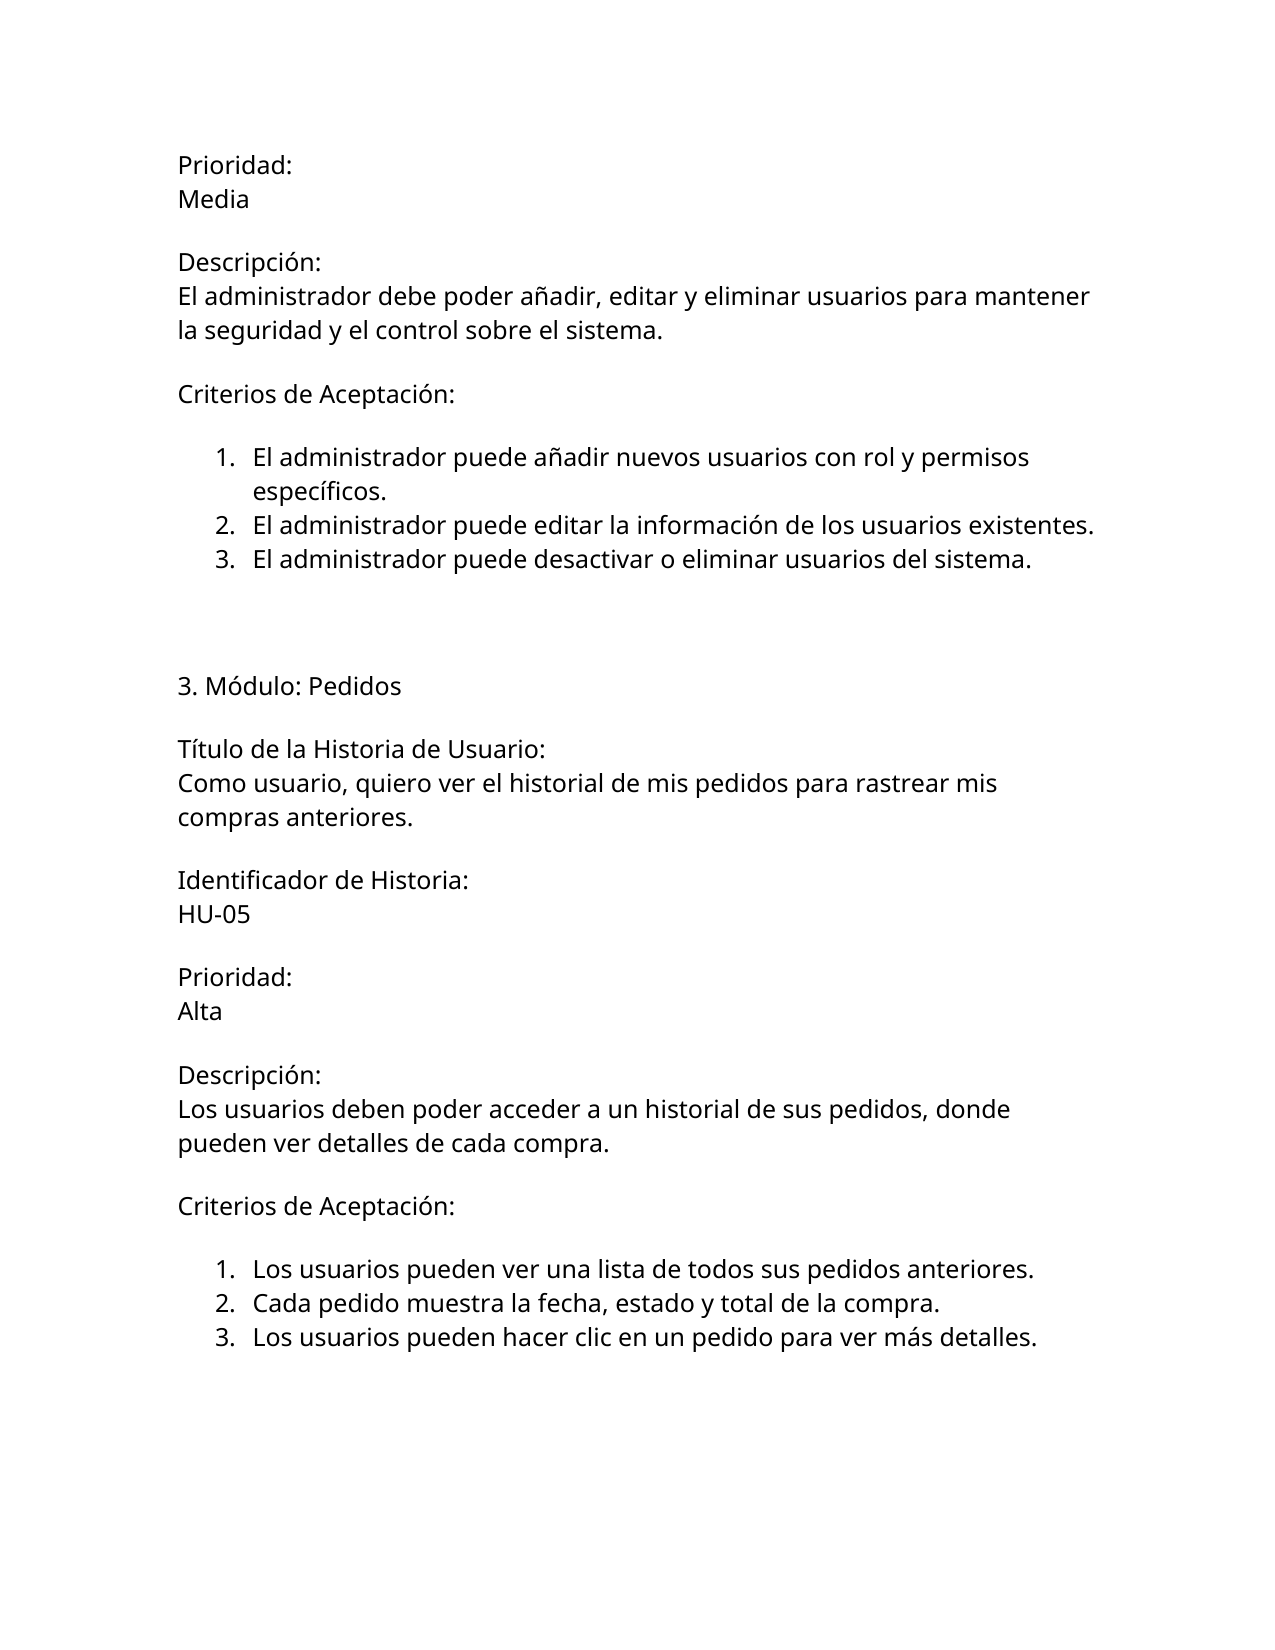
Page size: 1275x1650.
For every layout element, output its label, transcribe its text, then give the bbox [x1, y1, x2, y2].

text Descripción: El administrador debe poder añadir, editar y eliminar usuarios para mantener la seguridad y el control sobre el sistema. [177, 245, 1098, 347]
text Identificador de Historia: HU-05 [177, 863, 1098, 931]
text Criterios de Aceptación: [177, 1189, 1098, 1223]
text Criterios de Aceptación: [177, 376, 1098, 410]
list Cada pedido muestra la fecha, estado y total de la compra. [215, 1286, 1098, 1320]
list El administrador puede añadir nuevos usuarios con rol y permisos específicos. [215, 439, 1098, 508]
text 3. Módulo: Pedidos [177, 668, 1098, 702]
list Los usuarios pueden ver una lista de todos sus pedidos anteriores. [215, 1252, 1098, 1286]
text Descripción: Los usuarios deben poder acceder a un historial de sus pedidos, donde pueden ver detalles de cada compra. [177, 1057, 1098, 1159]
list El administrador puede editar la información de los usuarios existentes. [215, 508, 1098, 542]
list El administrador puede desactivar o eliminar usuarios del sistema. [215, 542, 1098, 576]
list Los usuarios pueden hacer clic en un pedido para ver más detalles. [215, 1320, 1098, 1354]
text Prioridad: Media [177, 148, 1098, 216]
text Título de la Historia de Usuario: Como usuario, quiero ver el historial de mis pedidos para rastrear mis compras anteriores. [177, 731, 1098, 833]
text Prioridad: Alta [177, 960, 1098, 1028]
